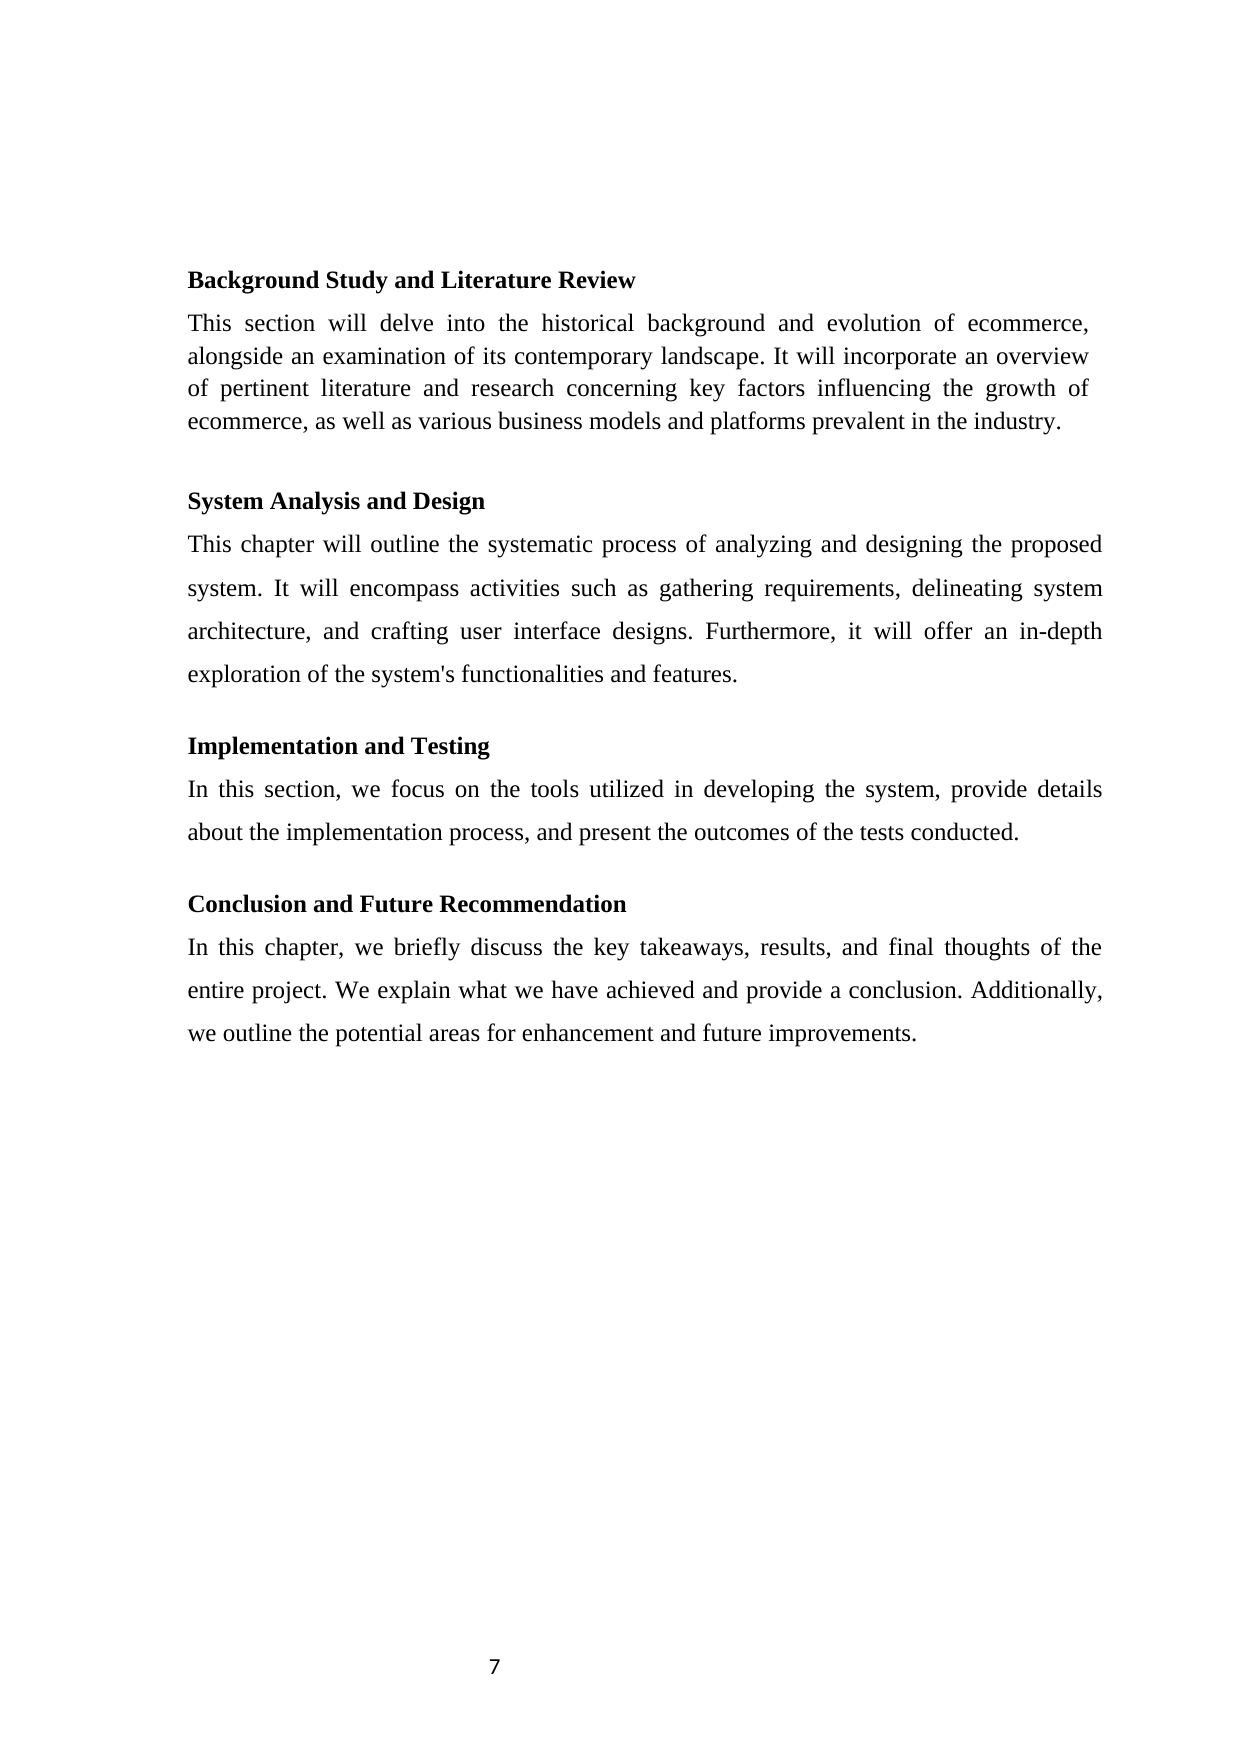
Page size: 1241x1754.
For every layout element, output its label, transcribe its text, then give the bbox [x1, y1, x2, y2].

text This chapter will outline the systematic process of analyzing and designing the proposed system. It will encompass activities such as gathering requirements, delineating system architecture, and crafting user interface designs. Furthermore, it will offer an in-depth exploration of the system's functionalities and features. [187, 529, 1104, 688]
text Implementation and Testing [187, 731, 1104, 759]
text This section will delve into the historical background and evolution of ecommerce, alongside an examination of its contemporary landscape. It will incorporate an overview of pertinent literature and research concerning key factors influencing the growth of ecommerce, as well as various business models and platforms prevalent in the industry. [187, 308, 1090, 435]
text System Analysis and Design [187, 486, 1104, 515]
text In this chapter, we briefly discuss the key takeaways, results, and final thoughts of the entire project. We explain what we have achieved and provide a conclusion. Additionally, we outline the potential areas for enhancement and future improvements. [187, 932, 1104, 1047]
text Conclusion and Future Recommendation [187, 889, 1104, 918]
text In this section, we focus on the tools utilized in developing the system, provide details about the implementation process, and present the outcomes of the tests conducted. [187, 774, 1104, 846]
text Background Study and Literature Review [187, 265, 1104, 294]
